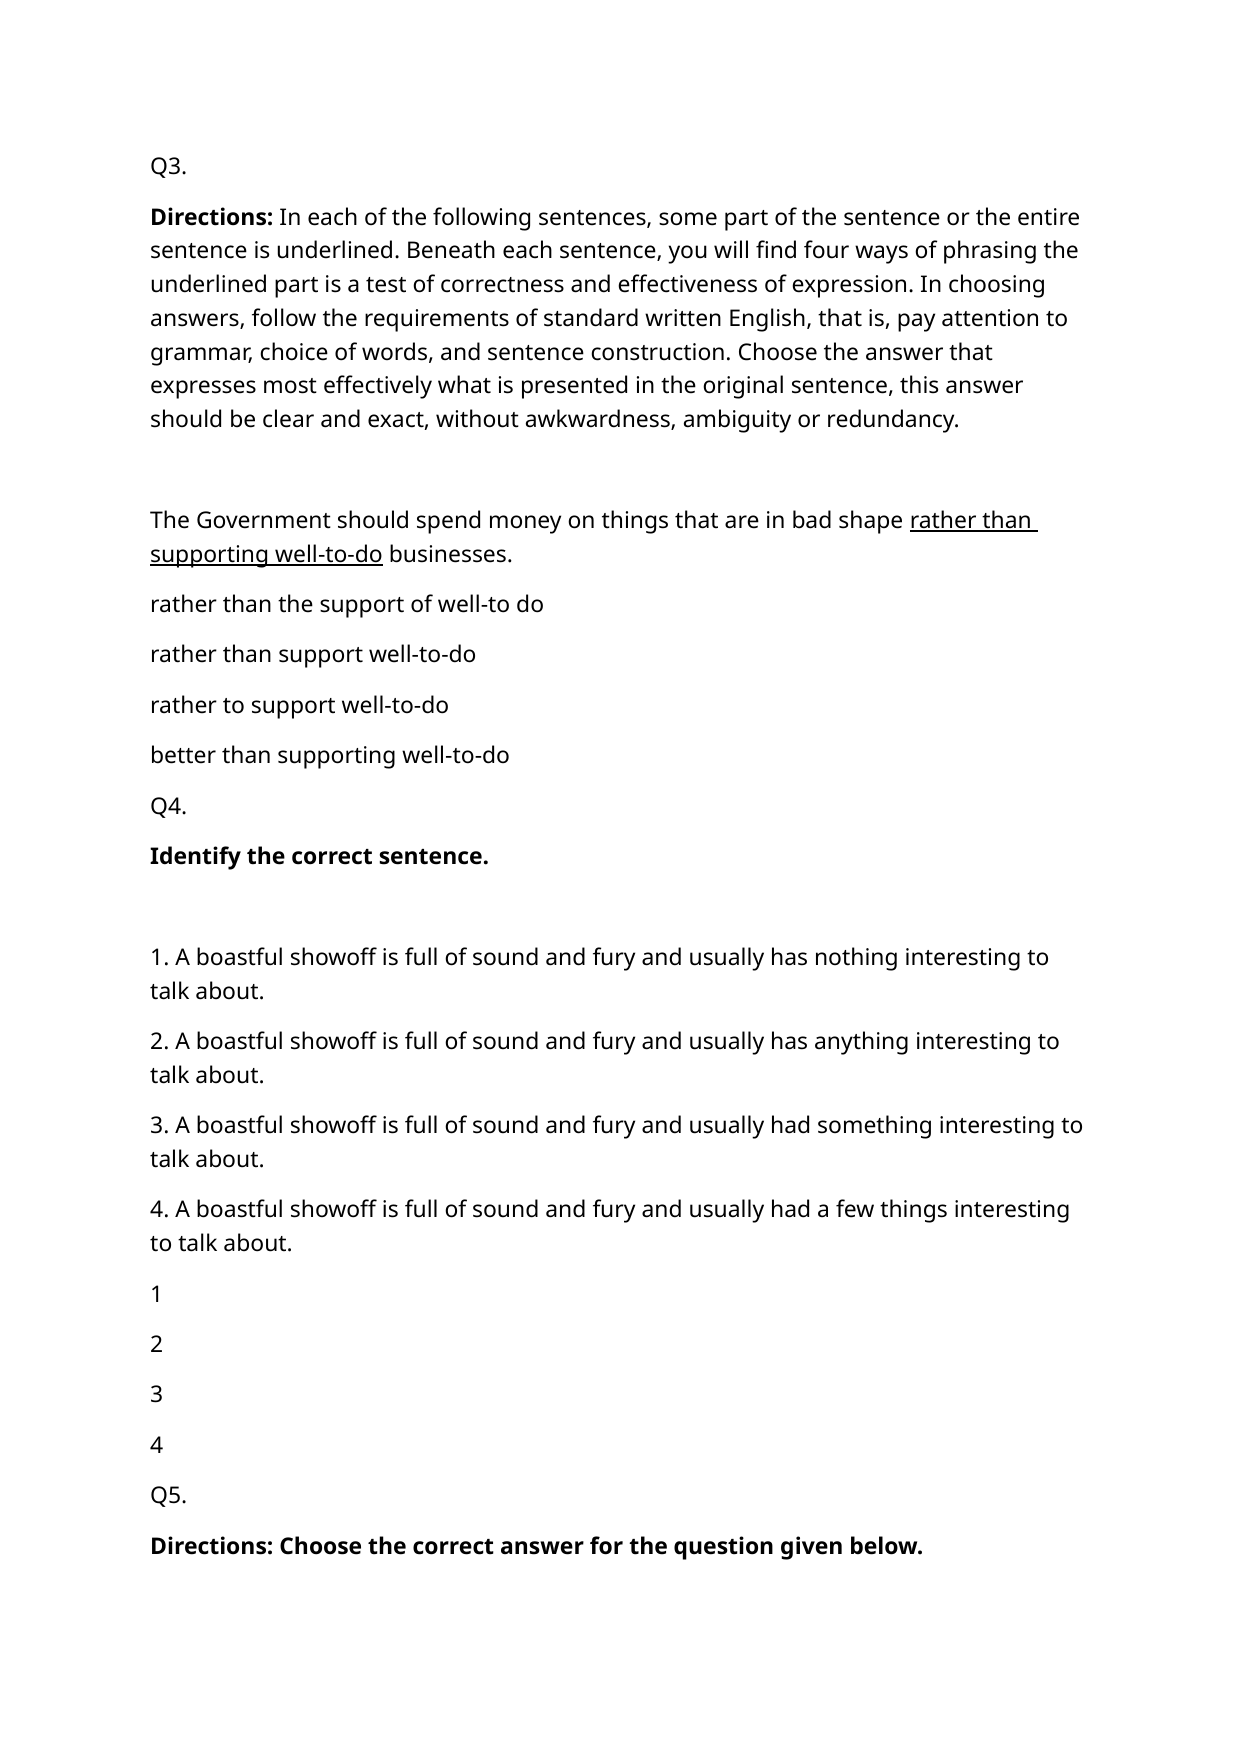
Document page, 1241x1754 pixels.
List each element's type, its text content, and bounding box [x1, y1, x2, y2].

text 2 [150, 1328, 1090, 1359]
text Directions: Choose the correct answer for the question given below. [150, 1529, 1090, 1561]
text rather than the support of well-to do [150, 588, 1090, 619]
text Directions: In each of the following sentences, some part of the sentence or the entire sentence is underlined. Beneath each sentence, you will find four ways of phrasing the underlined part is a test of correctness and effectiveness of expression. In choosing answers, follow the requirements of standard written English, that is, pay attention to grammar, choice of words, and sentence construction. Choose the answer that expresses most effectively what is presented in the original sentence, this answer should be clear and exact, without awkwardness, ambiguity or redundancy. [150, 200, 1090, 434]
text Identify the correct sentence. [150, 840, 1090, 871]
text rather to support well-to-do [150, 689, 1090, 720]
text rather than support well-to-do [150, 638, 1090, 669]
text 3. A boastful showoff is full of sound and fury and usually had something interesting to talk about. [150, 1109, 1090, 1174]
text better than supporting well-to-do [150, 739, 1090, 770]
text The Government should spend money on things that are in bad shape rather than supporting well-to-do businesses. [150, 504, 1090, 569]
text 4 [150, 1429, 1090, 1460]
text 2. A boastful showoff is full of sound and fury and usually has anything interesting to talk about. [150, 1025, 1090, 1090]
text Q5. [150, 1479, 1090, 1510]
text 4. A boastful showoff is full of sound and fury and usually had a few things interesting to talk about. [150, 1193, 1090, 1258]
text Q4. [150, 789, 1090, 821]
text 3 [150, 1378, 1090, 1409]
text 1. A boastful showoff is full of sound and fury and usually has nothing interesting to talk about. [150, 941, 1090, 1006]
text Q3. [150, 150, 1090, 181]
text 1 [150, 1277, 1090, 1309]
